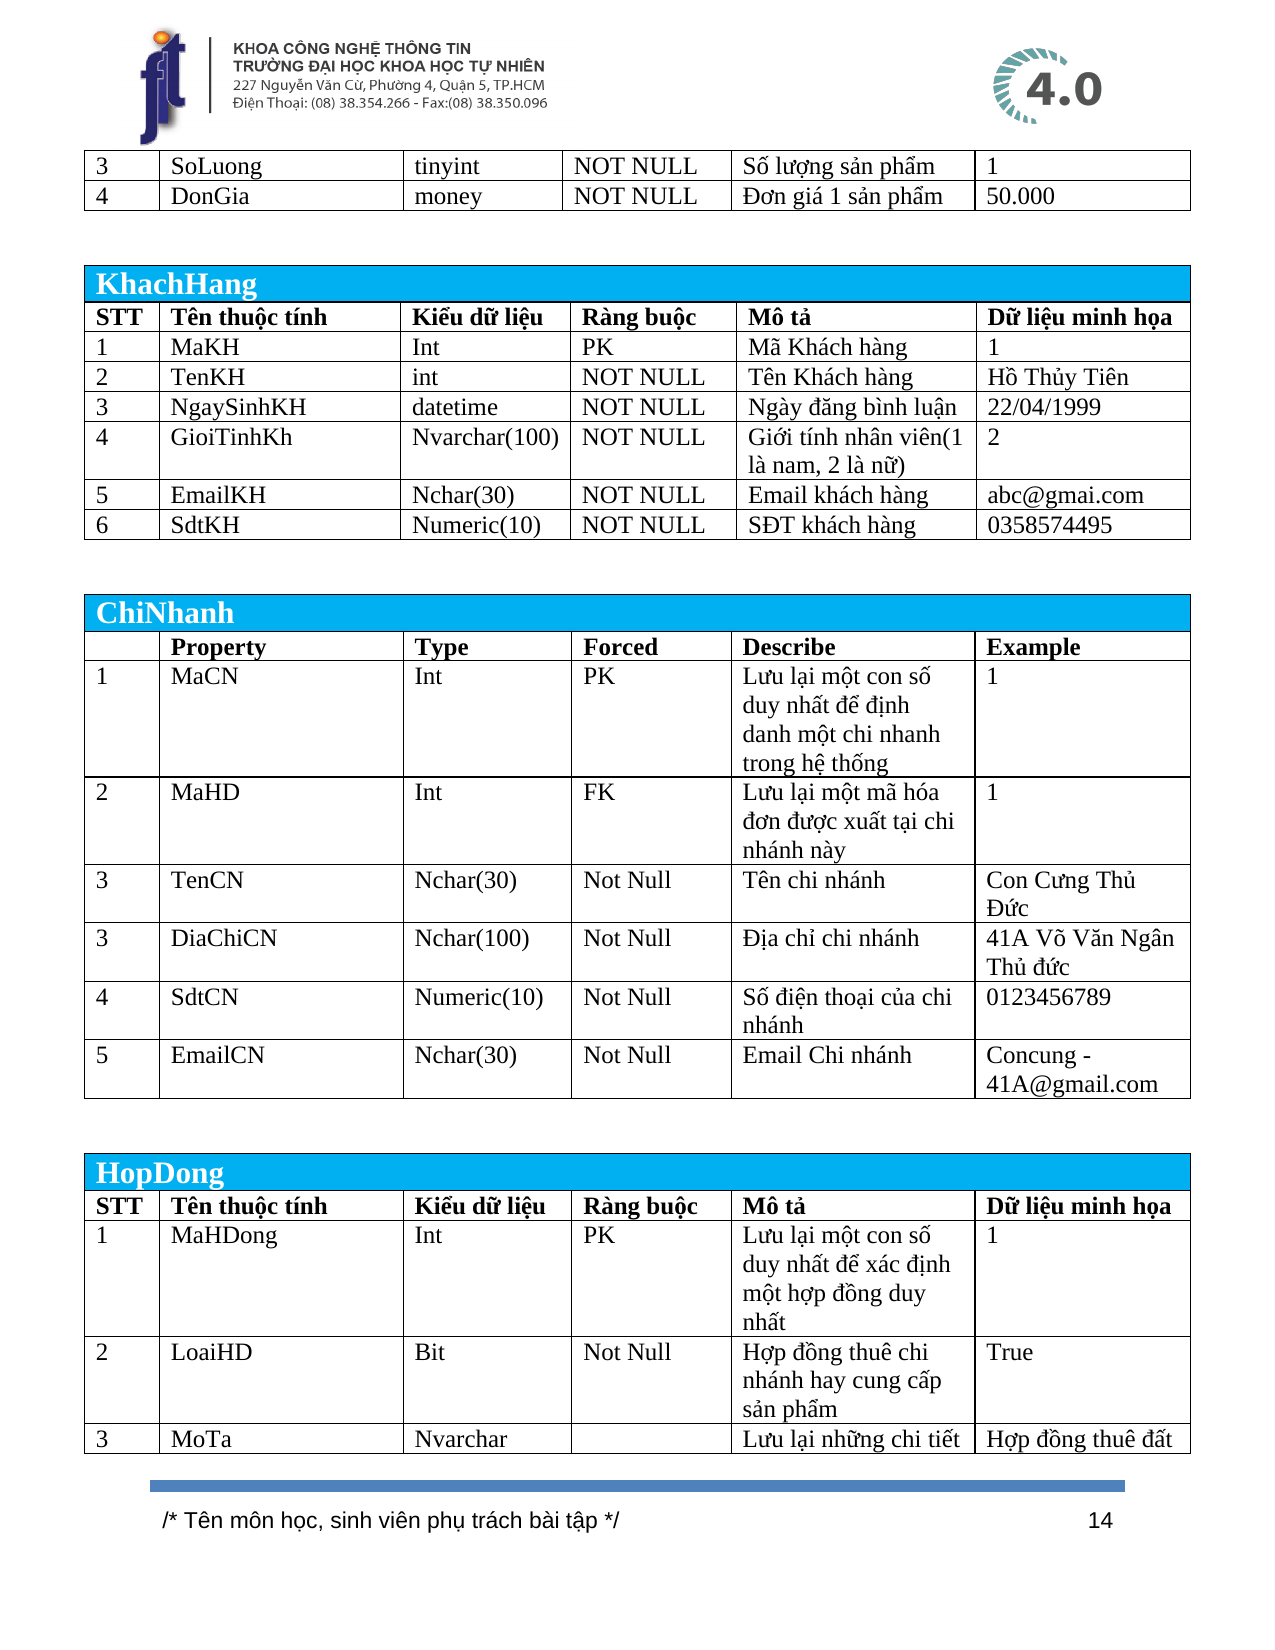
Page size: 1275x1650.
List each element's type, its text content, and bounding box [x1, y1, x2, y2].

table_cell Tên Khách hàng [737, 362, 976, 391]
table_cell Email khách hàng [737, 480, 976, 509]
table_cell Nchar(30) [404, 1040, 571, 1098]
table_cell Lưu lại một con số duy nhất để xác định một hợp đồng duy nhất [732, 1221, 974, 1336]
table_cell FK [572, 778, 731, 864]
table_cell 22/04/1999 [977, 392, 1190, 421]
table_cell Example [976, 632, 1190, 660]
table_cell 3 [85, 865, 159, 922]
table_cell 2 [85, 1337, 159, 1423]
table_cell NOT NULL [571, 392, 736, 421]
table_cell abc@gmai.com [977, 480, 1190, 509]
table_cell 1 [976, 661, 1190, 776]
table_cell Type [404, 632, 571, 660]
table_cell [572, 1424, 731, 1453]
table_cell 5 [85, 1040, 159, 1098]
table_cell TenKH [160, 362, 400, 391]
picture [985, 41, 1108, 127]
table_cell datetime [401, 392, 570, 421]
table_cell EmailCN [160, 1040, 403, 1098]
table_cell SdtKH [160, 510, 400, 539]
table_cell 0123456789 [976, 982, 1190, 1039]
table_cell Ràng buộc [572, 1191, 731, 1219]
table_cell Not Null [572, 1040, 731, 1098]
table_cell Not Null [572, 1337, 731, 1423]
table_cell 1 [85, 661, 159, 776]
table_cell 3 [85, 392, 159, 421]
table_cell Int [404, 1221, 571, 1336]
table_header HopDong [85, 1154, 1190, 1190]
picture [117, 21, 580, 150]
table_cell TenCN [160, 865, 403, 922]
table_cell Nchar(30) [404, 865, 571, 922]
table_cell NOT NULL [571, 510, 736, 539]
table_cell Mô tả [732, 1191, 974, 1219]
table_cell 41A Võ Văn Ngân Thủ đức [976, 923, 1190, 981]
table_cell Concung -41A@gmail.com [976, 1040, 1190, 1098]
table_cell NOT NULL [563, 181, 731, 209]
table_cell Mô tả [737, 303, 976, 331]
table_cell EmailKH [160, 480, 400, 509]
table_cell 50.000 [976, 181, 1190, 209]
table_cell 5 [85, 480, 159, 509]
table_cell GioiTinhKh [160, 422, 400, 479]
table_cell [85, 632, 159, 660]
table_cell Not Null [572, 865, 731, 922]
table_cell 3 [85, 1424, 159, 1453]
table_cell Ngày đăng bình luận [737, 392, 976, 421]
table_header KhachHang [85, 266, 1190, 301]
table_cell 4 [85, 181, 159, 209]
table_cell 1 [977, 332, 1190, 361]
table_cell Property [160, 632, 403, 660]
table_cell SoLuong [160, 151, 403, 180]
table_cell Tên thuộc tính [160, 1191, 403, 1219]
table_cell Hợp đồng thuê chi nhánh hay cung cấp sản phẩm [732, 1337, 974, 1423]
table_cell MoTa [160, 1424, 403, 1453]
table_cell 1 [976, 1221, 1190, 1336]
table_cell NgaySinhKH [160, 392, 400, 421]
table_cell 0358574495 [977, 510, 1190, 539]
table_cell STT [85, 303, 159, 331]
table_cell Tên thuộc tính [160, 303, 400, 331]
table_cell Số điện thoại của chi nhánh [732, 982, 974, 1039]
table_cell Forced [572, 632, 731, 660]
table_cell Hồ Thủy Tiên [977, 362, 1190, 391]
table_cell Địa chỉ chi nhánh [732, 923, 974, 981]
table_cell Int [404, 778, 571, 864]
table_cell 1 [85, 1221, 159, 1336]
table_cell 3 [85, 151, 159, 180]
table_cell 4 [85, 982, 159, 1039]
table_cell 3 [85, 923, 159, 981]
table_cell Lưu lại những chi tiết của hợp đồng [732, 1424, 974, 1453]
table_cell Email Chi nhánh [732, 1040, 974, 1098]
table_cell Int [404, 661, 571, 776]
table_cell PK [571, 332, 736, 361]
table_cell MaHDong [160, 1221, 403, 1336]
table_cell Int [401, 332, 570, 361]
table_cell Lưu lại một con số duy nhất để định danh một chi nhanh trong hệ thống [732, 661, 974, 776]
table_cell 1 [976, 151, 1190, 180]
table_cell DonGia [160, 181, 403, 209]
table_cell money [404, 181, 562, 209]
table_cell Dữ liệu minh họa [977, 303, 1190, 331]
table_cell MaCN [160, 661, 403, 776]
table_cell int [401, 362, 570, 391]
table_cell DiaChiCN [160, 923, 403, 981]
table_cell 1 [85, 332, 159, 361]
table_cell NOT NULL [571, 362, 736, 391]
table_cell 6 [85, 510, 159, 539]
table_cell STT [85, 1191, 159, 1219]
table_cell 2 [85, 362, 159, 391]
table_header ChiNhanh [85, 595, 1190, 631]
table_cell 2 [977, 422, 1190, 479]
table_cell Số lượng sản phẩm [732, 151, 974, 180]
table_cell Tên chi nhánh [732, 865, 974, 922]
table_cell Đơn giá 1 sản phẩm [732, 181, 974, 209]
table_cell SĐT khách hàng [737, 510, 976, 539]
table_cell SdtCN [160, 982, 403, 1039]
table_cell MaKH [160, 332, 400, 361]
table_cell PK [572, 1221, 731, 1336]
table_cell Numeric(10) [401, 510, 570, 539]
table_cell 4 [85, 422, 159, 479]
table_cell NOT NULL [571, 480, 736, 509]
table_cell Nchar(100) [404, 923, 571, 981]
table_cell True [976, 1337, 1190, 1423]
table_cell Not Null [572, 923, 731, 981]
table_cell Numeric(10) [404, 982, 571, 1039]
table_cell MaHD [160, 778, 403, 864]
table_cell Nchar(30) [401, 480, 570, 509]
table_cell tinyint [404, 151, 562, 180]
table_cell LoaiHD [160, 1337, 403, 1423]
table_cell Not Null [572, 982, 731, 1039]
table_cell Dữ liệu minh họa [976, 1191, 1190, 1219]
table_cell Kiểu dữ liệu [401, 303, 570, 331]
table_cell Hợp đồng thuê đất thời hạn 5 năm… [976, 1424, 1190, 1453]
table_cell PK [572, 661, 731, 776]
table_cell Giới tính nhân viên(1 là nam, 2 là nữ) [737, 422, 976, 479]
table_cell NOT NULL [571, 422, 736, 479]
table_cell Nvarchar (1000) [404, 1424, 571, 1453]
table_cell NOT NULL [563, 151, 731, 180]
table_cell Con Cưng Thủ Đức [976, 865, 1190, 922]
table_cell Lưu lại một mã hóa đơn được xuất tại chi nhánh này [732, 778, 974, 864]
table_cell 2 [85, 778, 159, 864]
table_cell Nvarchar(100) [401, 422, 570, 479]
table_cell Kiểu dữ liệu [404, 1191, 571, 1219]
table_cell Ràng buộc [571, 303, 736, 331]
table_cell Bit [404, 1337, 571, 1423]
table_cell Mã Khách hàng [737, 332, 976, 361]
table_cell 1 [976, 778, 1190, 864]
table_cell Describe [732, 632, 974, 660]
